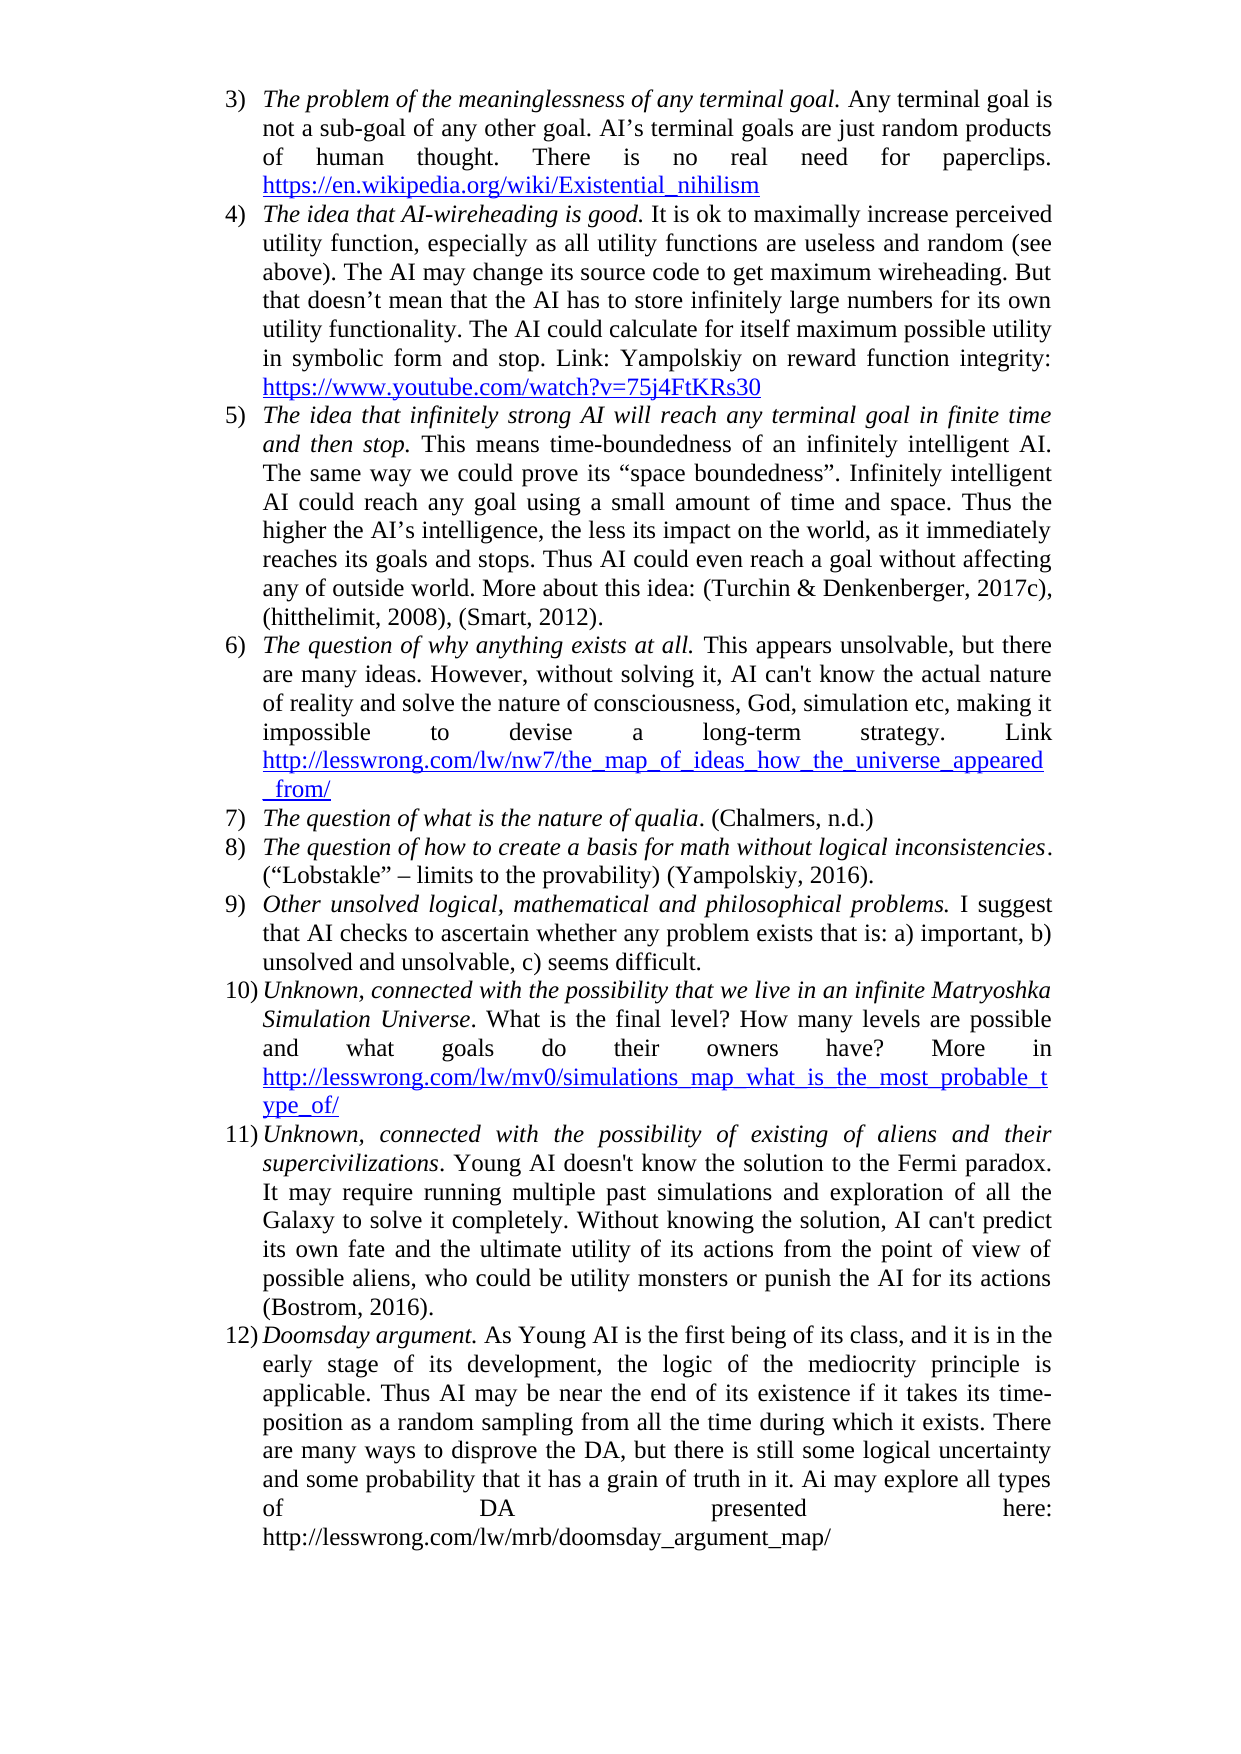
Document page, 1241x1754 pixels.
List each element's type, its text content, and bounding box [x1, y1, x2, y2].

list Doomsday argument. As Young AI is the first being of its class, and it is in the early stage of its development, the logic of the mediocrity principle is applicable. Thus AI may be near the end of its existence if it takes its time-position as a random sampling from all the time during which it exists. There are many ways to disprove the DA, but there is still some logical uncertainty and some probability that it has a grain of truth in it. Ai may explore all types of DA presented here: http://lesswrong.com/lw/mrb/doomsday_argument_map/ [225, 1321, 1053, 1551]
list The idea that infinitely strong AI will reach any terminal goal in finite time and then stop. This means time-boundedness of an infinitely intelligent AI. The same way we could prove its “space boundedness”. Infinitely intelligent AI could reach any goal using a small amount of time and space. Thus the higher the AI’s intelligence, the less its impact on the world, as it immediately reaches its goals and stops. Thus AI could even reach a goal without affecting any of outside world. More about this idea: (Turchin & Denkenberger, 2017c), (hitthelimit, 2008), (Smart, 2012). [225, 401, 1053, 631]
list Other unsolved logical, mathematical and philosophical problems. I suggest that AI checks to ascertain whether any problem exists that is: a) important, b) unsolved and unsolvable, c) seems difficult. [225, 889, 1053, 976]
list Unknown, connected with the possibility of existing of aliens and their supercivilizations. Young AI doesn't know the solution to the Fermi paradox. It may require running multiple past simulations and exploration of all the Galaxy to solve it completely. Without knowing the solution, AI can't predict its own fate and the ultimate utility of its actions from the point of view of possible aliens, who could be utility monsters or punish the AI for its actions (Bostrom, 2016). [225, 1119, 1053, 1321]
list The question of how to create a basis for math without logical inconsistencies. (“Lobstakle” – limits to the provability) (Yampolskiy, 2016). [225, 832, 1053, 889]
list The idea that AI-wireheading is good. It is ok to maximally increase perceived utility function, especially as all utility functions are useless and random (see above). The AI may change its source code to get maximum wireheading. But that doesn’t mean that the AI has to store infinitely large numbers for its own utility functionality. The AI could calculate for itself maximum possible utility in symbolic form and stop. Link: Yampolskiy on reward function integrity: https://www.youtube.com/watch?v=75j4FtKRs30 [225, 199, 1053, 401]
list The question of why anything exists at all. This appears unsolvable, but there are many ideas. However, without solving it, AI can't know the actual nature of reality and solve the nature of consciousness, God, simulation etc, making it impossible to devise a long-term strategy. Link http://lesswrong.com/lw/nw7/the_map_of_ideas_how_the_universe_appeared_from/ [225, 631, 1053, 803]
list Unknown, connected with the possibility that we live in an infinite Matryoshka Simulation Universe. What is the final level? How many levels are possible and what goals do their owners have? More in http://lesswrong.com/lw/mv0/simulations_map_what_is_the_most_probable_type_of/ [225, 976, 1053, 1119]
list The question of what is the nature of qualia. (Chalmers, n.d.) [225, 803, 1053, 832]
list The problem of the meaninglessness of any terminal goal. Any terminal goal is not a sub-goal of any other goal. AI’s terminal goals are just random products of human thought. There is no real need for paperclips. https://en.wikipedia.org/wiki/Existential_nihilism [225, 84, 1053, 199]
